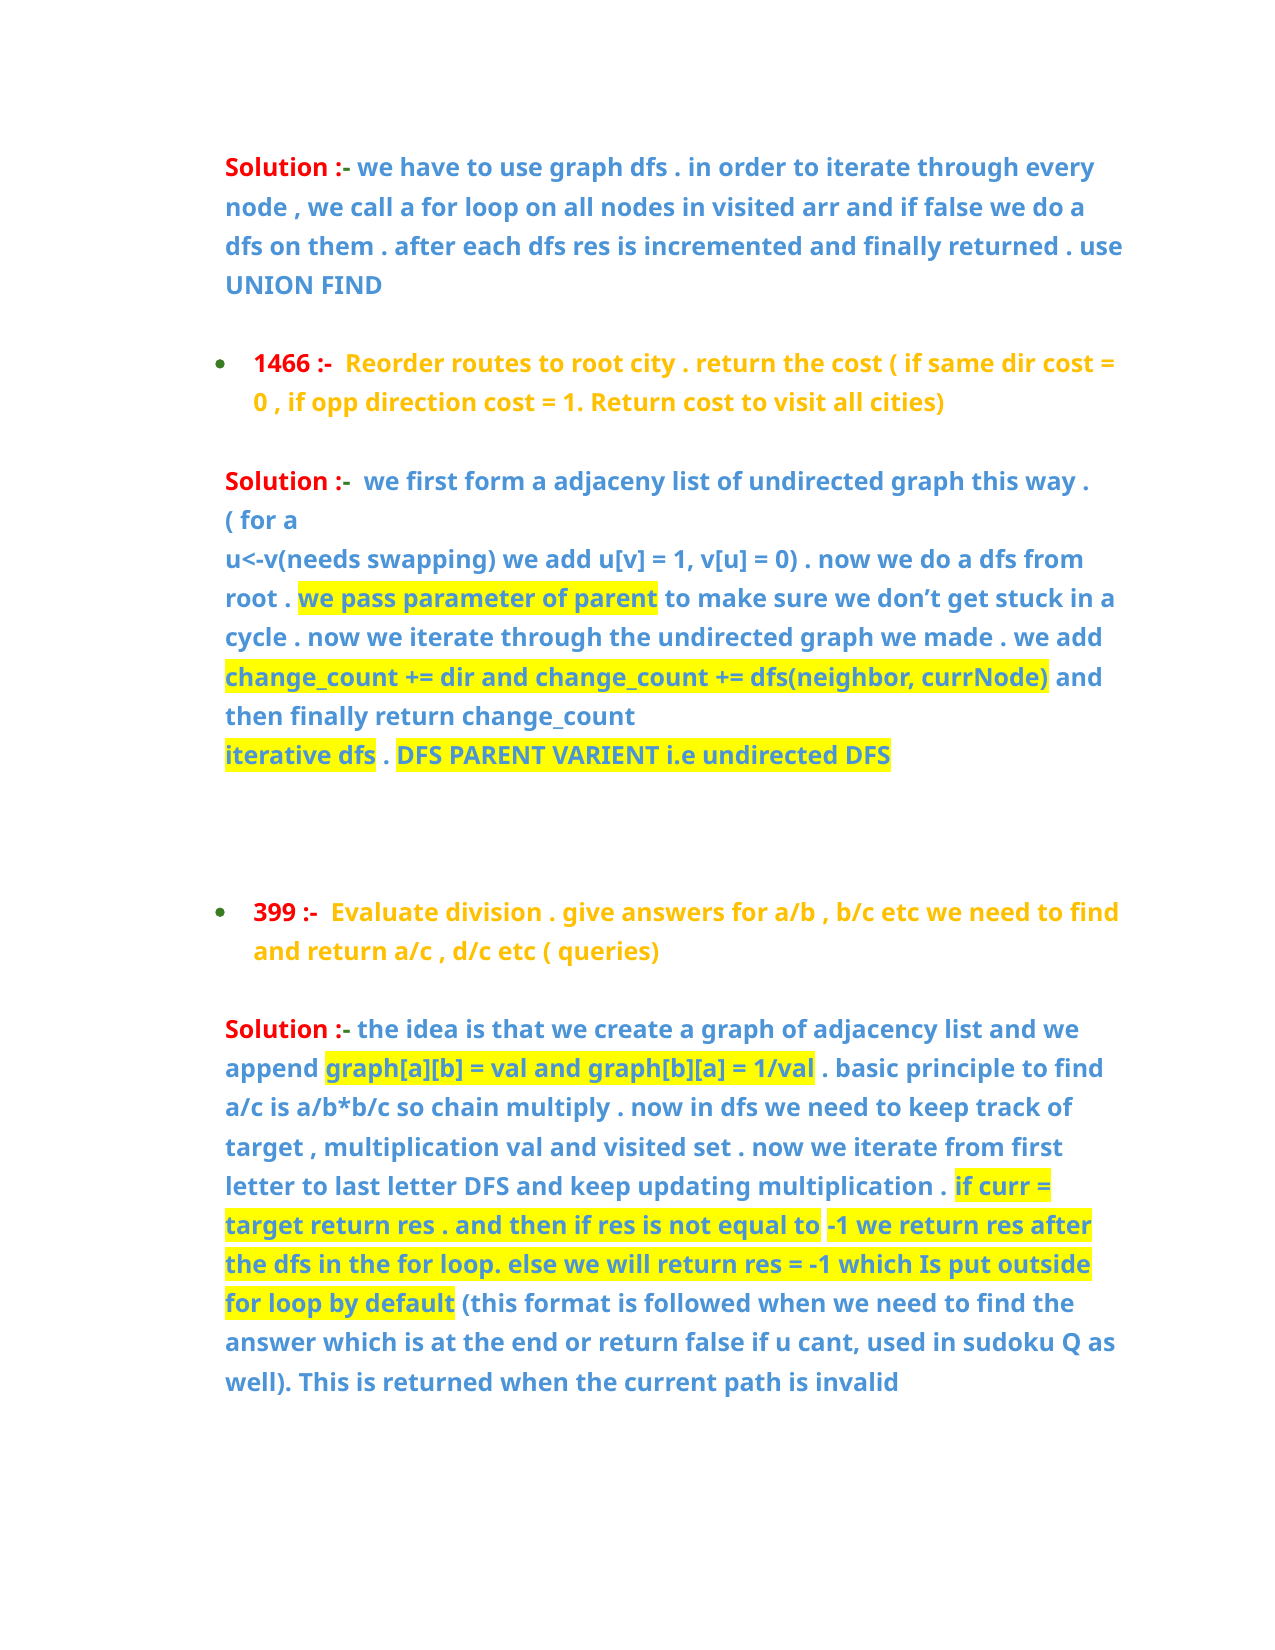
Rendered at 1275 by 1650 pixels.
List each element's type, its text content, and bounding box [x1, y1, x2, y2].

list 1466 :- Reorder routes to root city . return the cost ( if same dir cost = 0 , if opp direction cost = 1. Return cost to visit all cities) [216, 346, 1125, 419]
list 399 :- Evaluate division . give answers for a/b , b/c etc we need to find and return a/c , d/c etc ( queries) [216, 894, 1125, 967]
list Solution :- the idea is that we create a graph of adjacency list and we append graph[a][b] = val and graph[b][a] = 1/val . basic principle to find a/c is a/b*b/c so chain multiply . now in dfs we need to keep track of target , multiplication val and visited set . now we iterate from first letter to last letter DFS and keep updating multiplication . if curr = target return res . and then if res is not equal to -1 we return res after the dfs in the for loop. else we will return res = -1 which Is put outside for loop by default (this format is followed when we need to find the answer which is at the end or return false if u cant, used in sudoku Q as well). This is returned when the current path is invalid [225, 1012, 1125, 1398]
list u<-v(needs swapping) we add u[v] = 1, v[u] = 0) . now we do a dfs from root . we pass parameter of parent to make sure we don’t get stuck in a cycle . now we iterate through the undirected graph we made . we add change_count += dir and change_count += dfs(neighbor, currNode) and then finally return change_count [225, 542, 1125, 732]
list Solution :- we first form a adjaceny list of undirected graph this way . ( for a [225, 463, 1125, 537]
list iterative dfs . DFS PARENT VARIENT i.e undirected DFS [225, 737, 1125, 811]
list Solution :- we have to use graph dfs . in order to iterate through every node , we call a for loop on all nodes in visited arr and if false we do a dfs on them . after each dfs res is incremented and finally returned . use UNION FIND [225, 150, 1125, 302]
